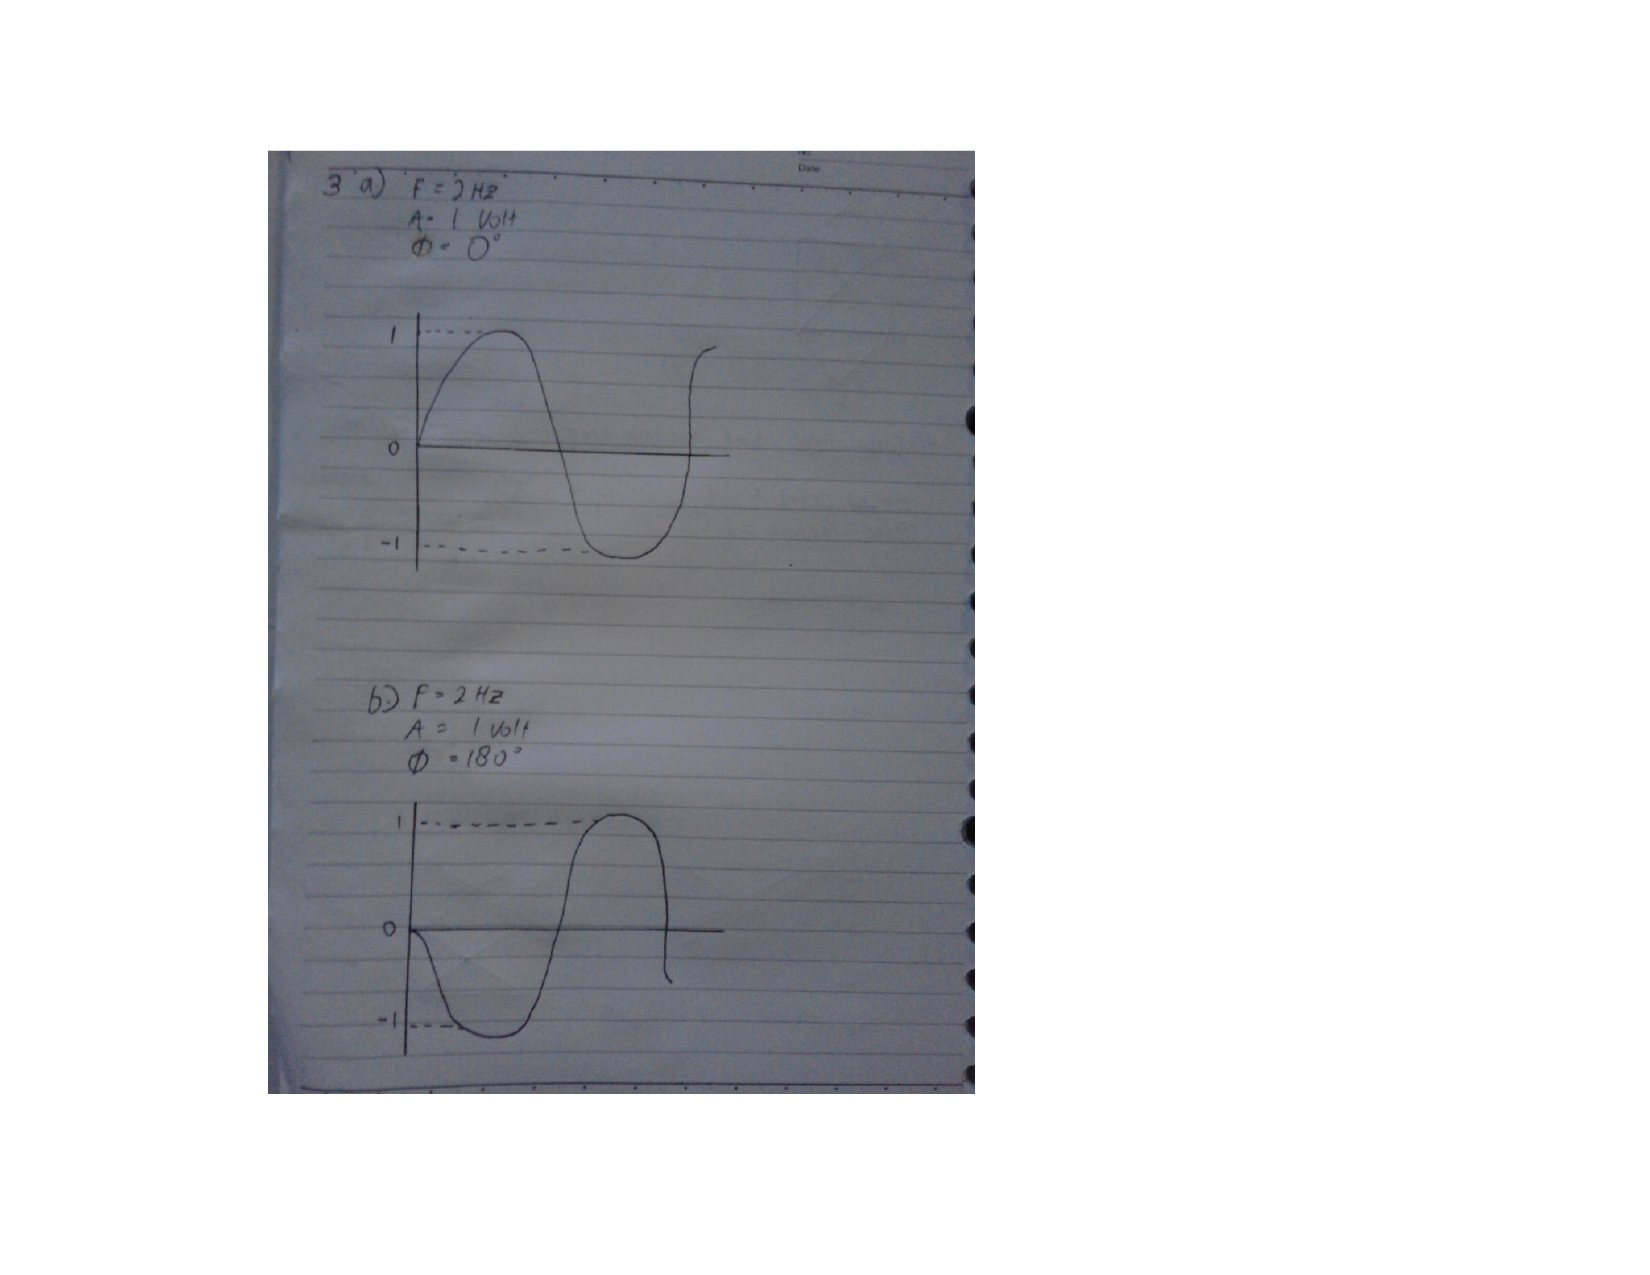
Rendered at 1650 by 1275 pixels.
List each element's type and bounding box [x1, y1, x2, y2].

picture [268, 152, 975, 1093]
